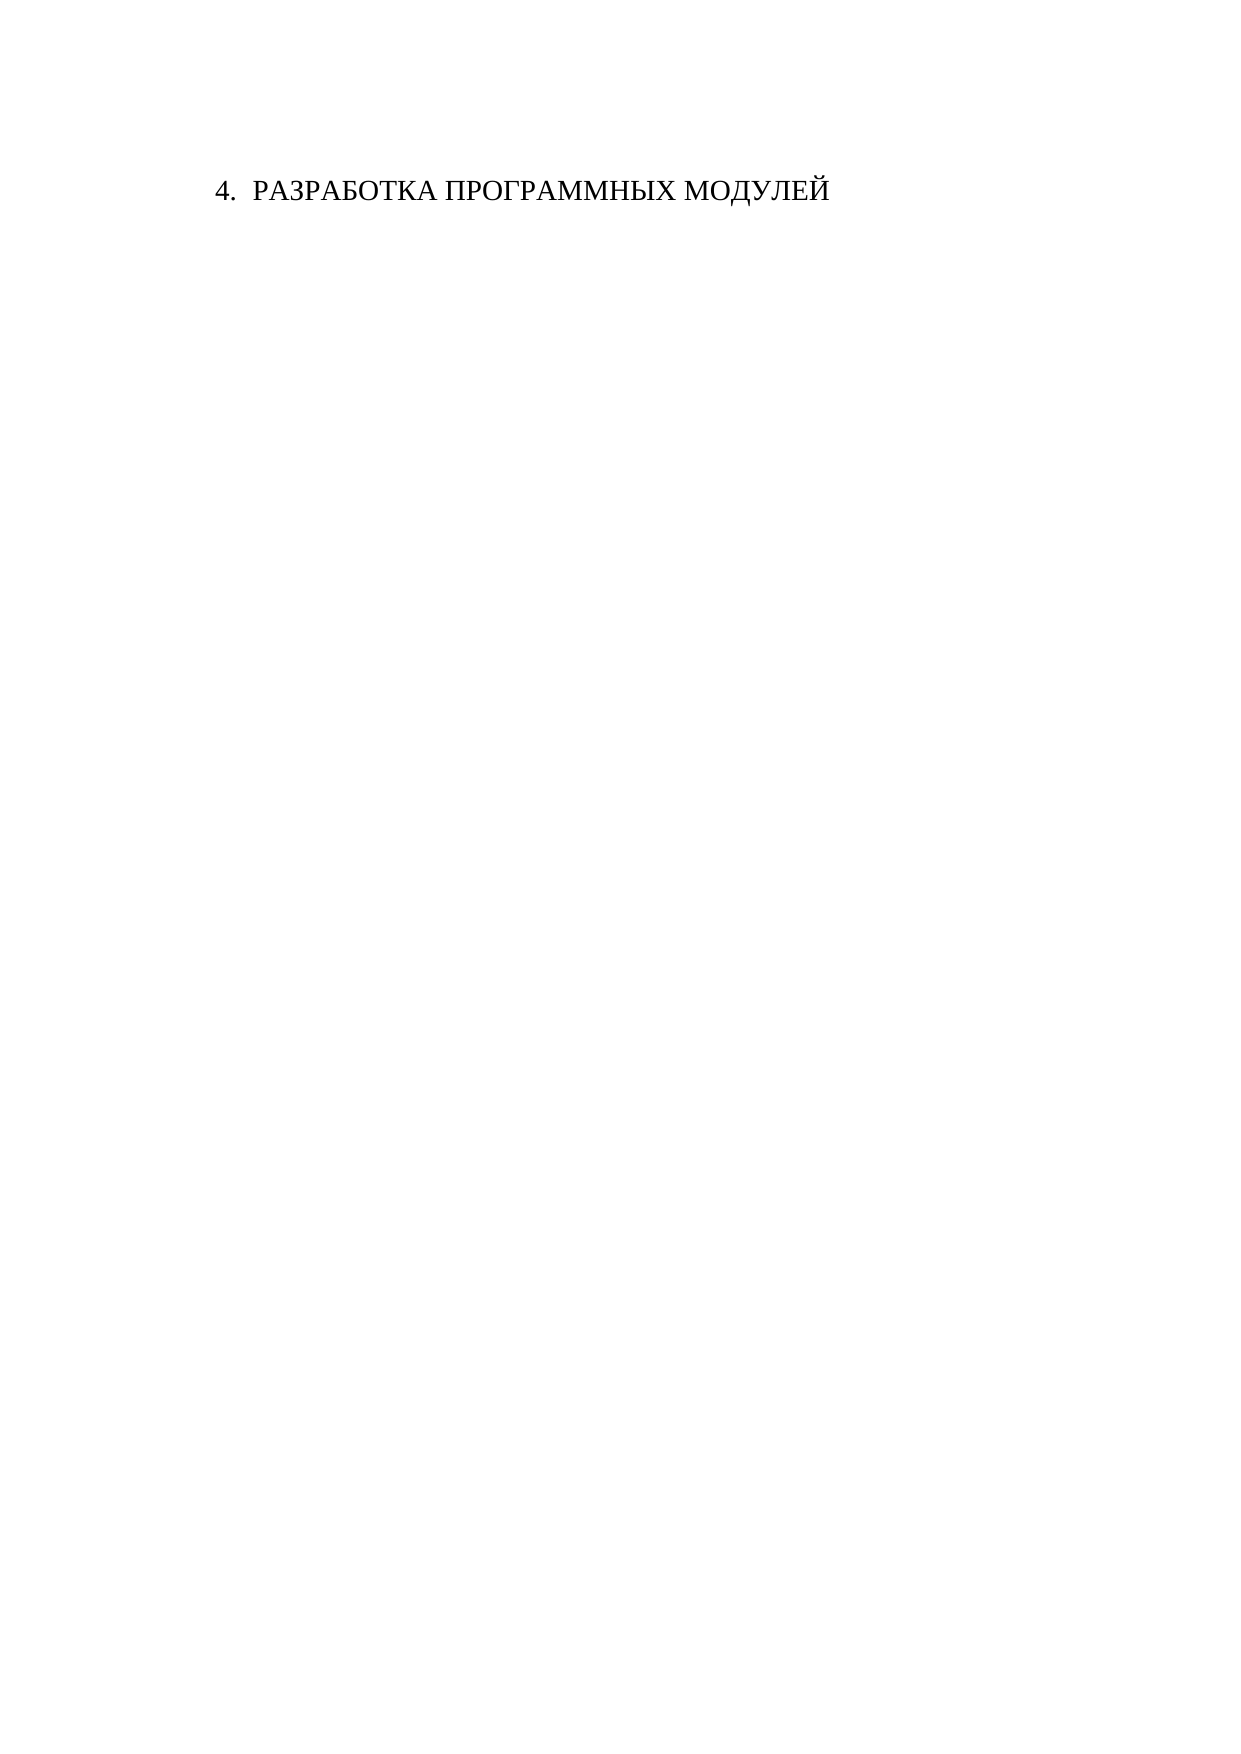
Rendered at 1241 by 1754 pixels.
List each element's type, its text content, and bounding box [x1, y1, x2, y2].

subtitle РАЗРАБОТКА ПРОГРАММНЫХ МОДУЛЕЙ [215, 173, 1152, 206]
